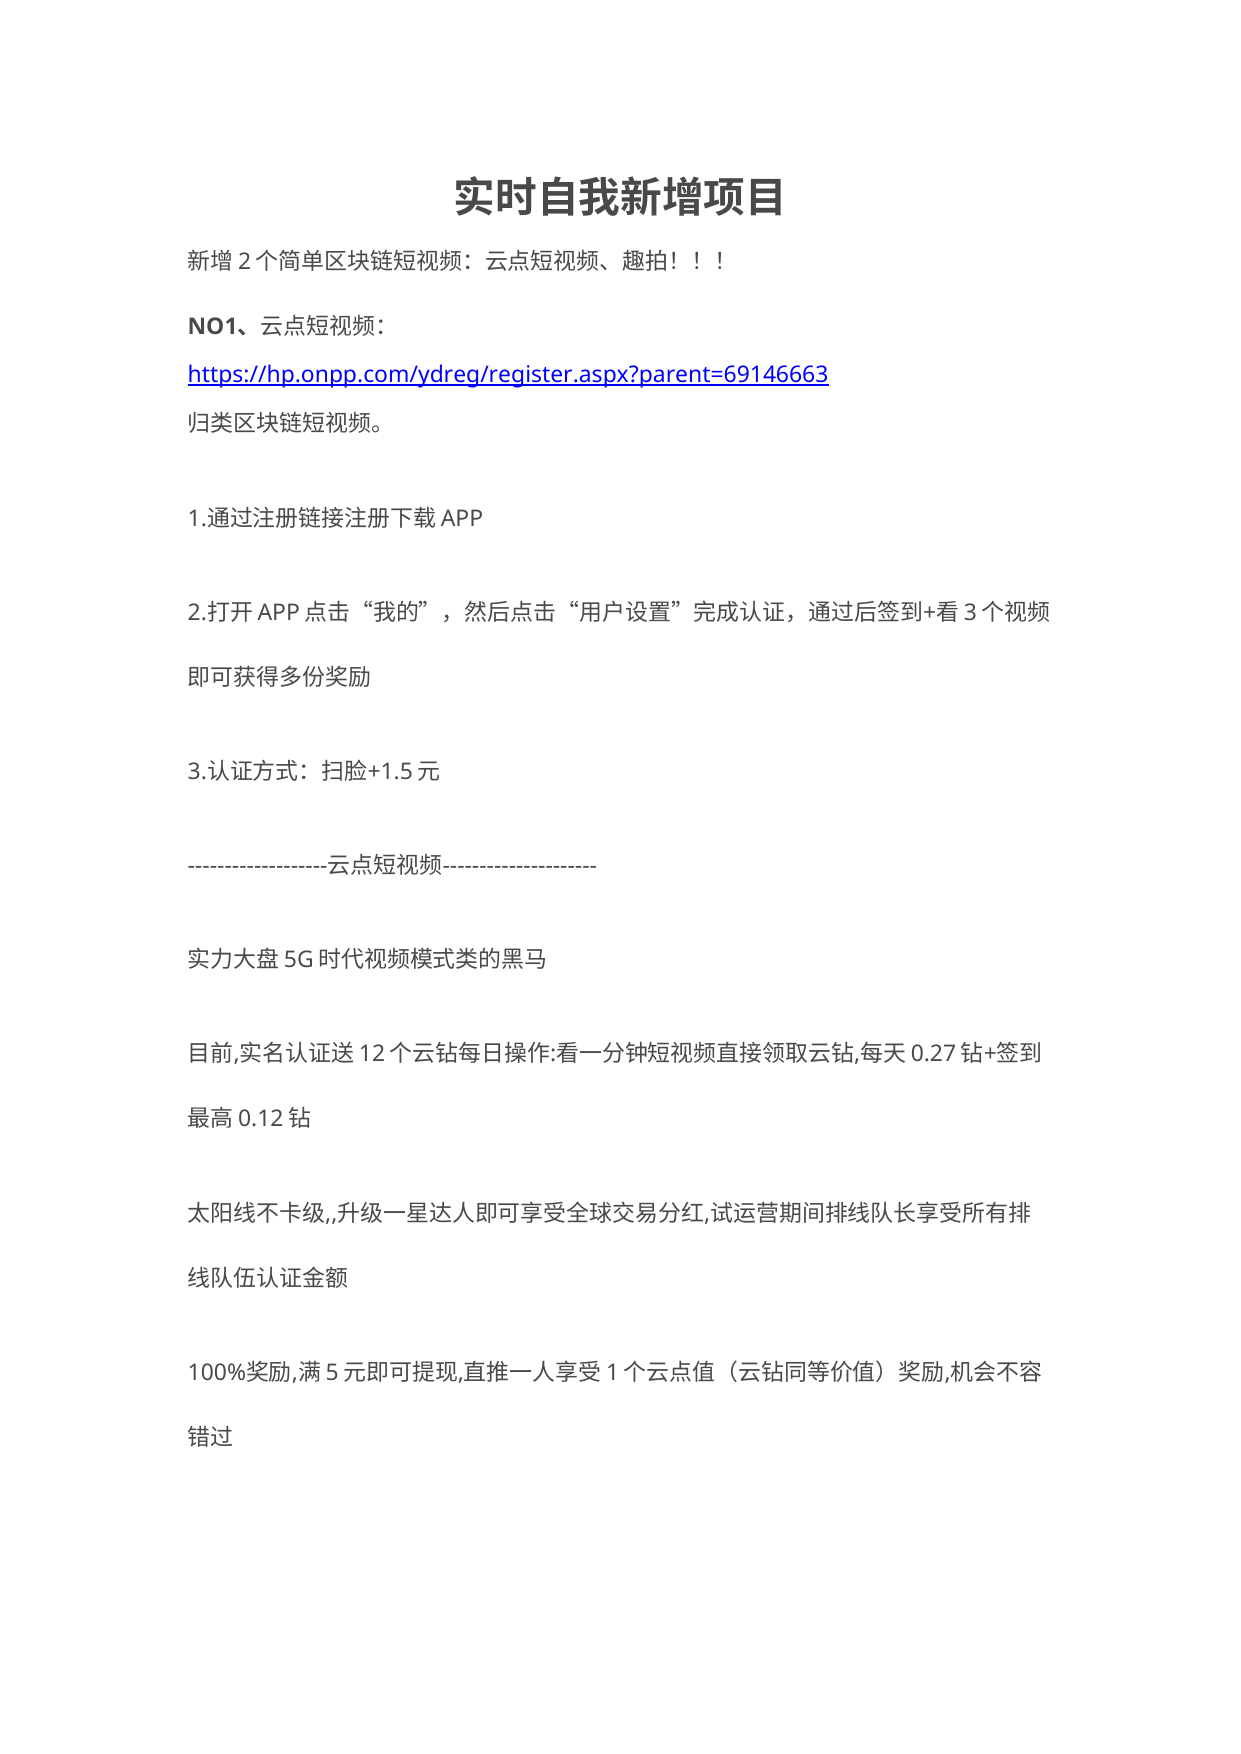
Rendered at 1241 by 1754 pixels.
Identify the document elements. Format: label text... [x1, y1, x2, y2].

text 太阳线不卡级,,升级一星达人即可享受全球交易分红,试运营期间排线队长享受所有排线队伍认证金额 [187, 1179, 1053, 1309]
text 新增2个简单区块链短视频：云点短视频、趣拍！！！ [187, 227, 1053, 292]
text 3.认证方式：扫脸+1.5元 [187, 737, 1053, 802]
text 2.打开APP点击“我的”，然后点击“用户设置”完成认证，通过后签到+看3个视频即可获得多份奖励 [187, 578, 1053, 708]
text 1.通过注册链接注册下载APP [187, 484, 1053, 549]
text 实时自我新增项目 [187, 162, 1053, 227]
text NO1、云点短视频： [187, 292, 1053, 357]
text 目前,实名认证送12个云钻每日操作:看一分钟短视频直接领取云钻,每天0.27钻+签到最高0.12钻 [187, 1019, 1053, 1149]
text 实力大盘5G时代视频模式类的黑马 [187, 925, 1053, 990]
text https://hp.onpp.com/ydreg/register.aspx?parent=69146663 [187, 357, 1053, 389]
text -------------------云点短视频--------------------- [187, 831, 1053, 896]
text 归类区块链短视频。 [187, 389, 1053, 454]
text 100%奖励,满5元即可提现,直推一人享受1个云点值（云钻同等价值）奖励,机会不容错过 [187, 1338, 1053, 1468]
